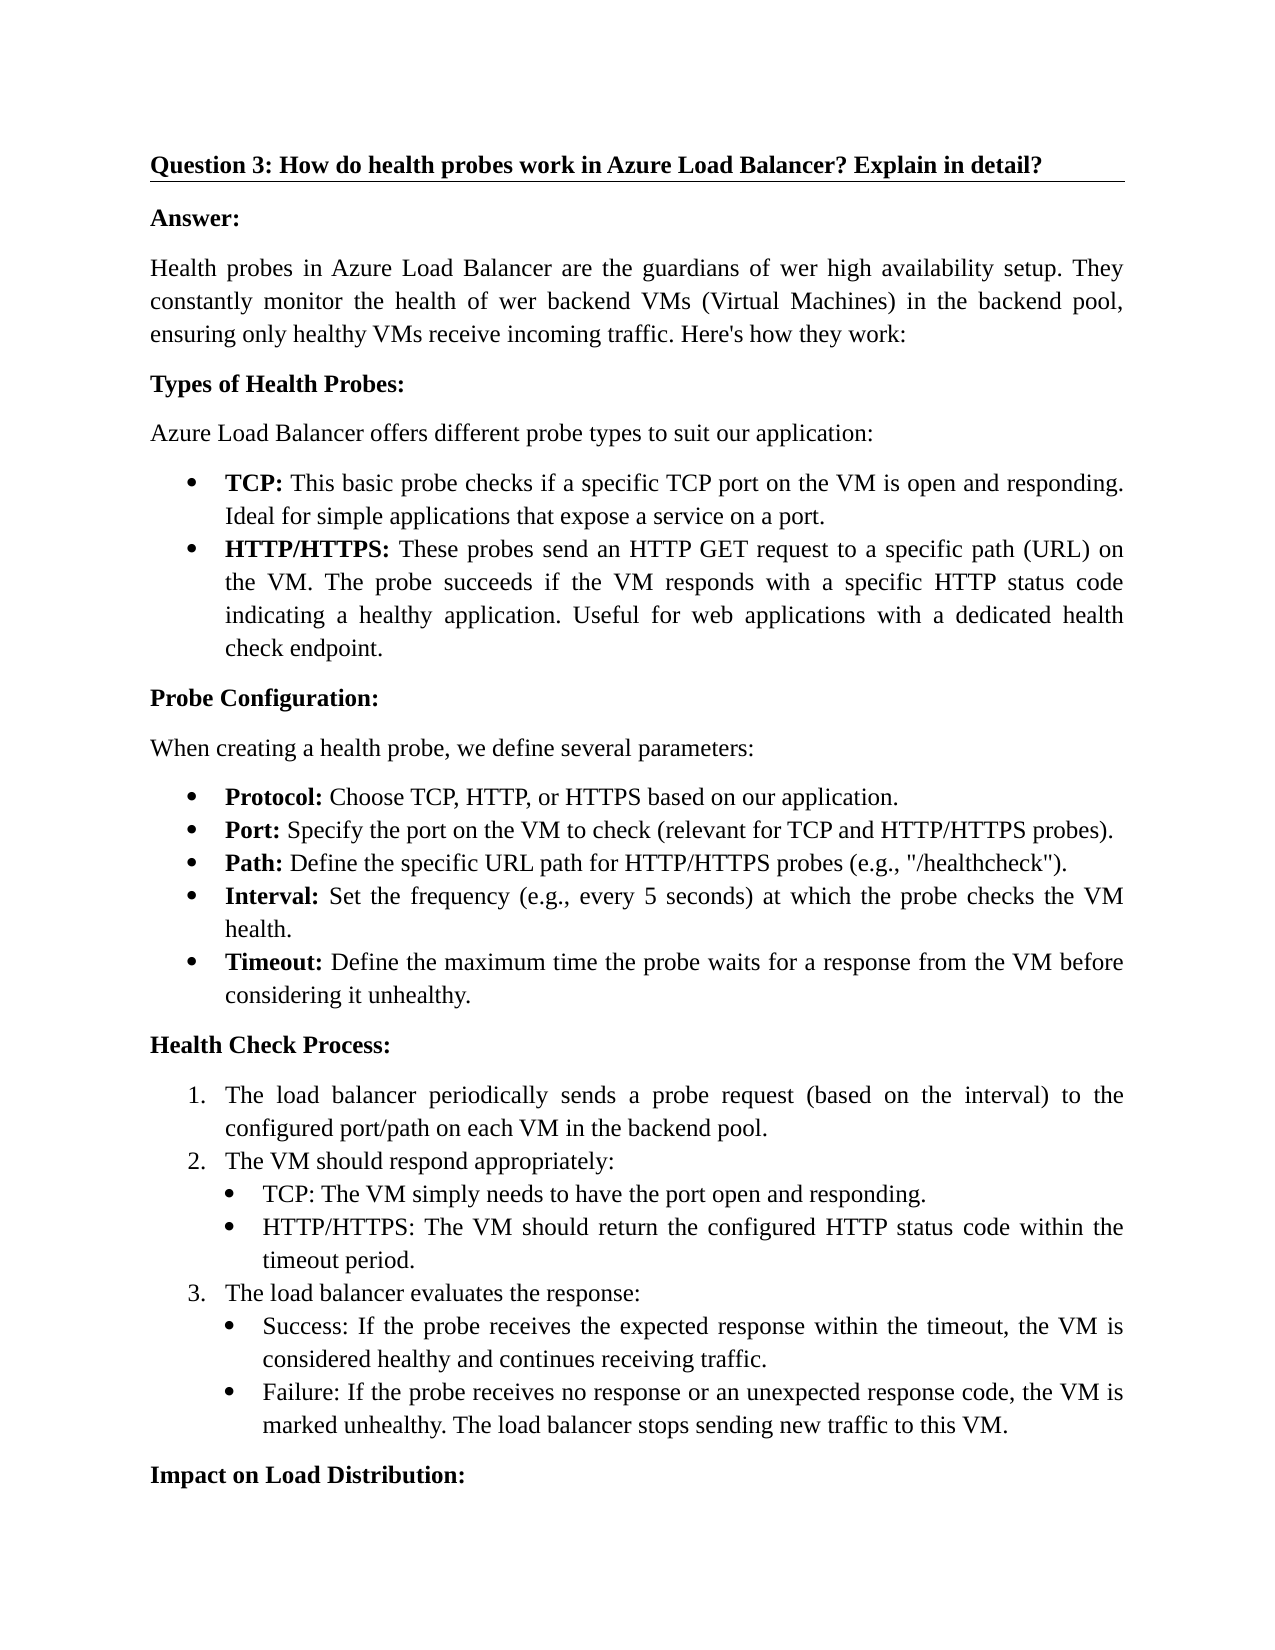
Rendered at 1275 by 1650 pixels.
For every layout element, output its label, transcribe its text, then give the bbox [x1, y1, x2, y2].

list Timeout: Define the maximum time the probe waits for a response from the VM before considering it unhealthy. [187, 947, 1125, 1009]
text Health probes in Azure Load Balancer are the guardians of wer high availability setup. They constantly monitor the health of wer backend VMs (Virtual Machines) in the backend pool, ensuring only healthy VMs receive incoming traffic. Here's how they work: [150, 253, 1125, 348]
list The VM should respond appropriately: [187, 1146, 1125, 1174]
text Question 3: How do health probes work in Azure Load Balancer? Explain in detail? [150, 150, 1125, 181]
text When creating a health probe, we define several parameters: [150, 733, 1125, 761]
list TCP: The VM simply needs to have the port open and responding. [225, 1179, 1125, 1208]
text Health Check Process: [150, 1030, 1125, 1059]
list TCP: This basic probe checks if a specific TCP port on the VM is open and responding. Ideal for simple applications that expose a service on a port. [187, 468, 1125, 530]
list Failure: If the probe receives no response or an unexpected response code, the VM is marked unhealthy. The load balancer stops sending new traffic to this VM. [225, 1377, 1125, 1439]
text Types of Health Probes: [150, 369, 1125, 397]
list Protocol: Choose TCP, HTTP, or HTTPS based on our application. [187, 782, 1125, 811]
text Azure Load Balancer offers different probe types to suit our application: [150, 418, 1125, 447]
text Impact on Load Distribution: [150, 1460, 1125, 1488]
text Answer: [150, 203, 1125, 232]
text Probe Configuration: [150, 683, 1125, 712]
list HTTP/HTTPS: These probes send an HTTP GET request to a specific path (URL) on the VM. The probe succeeds if the VM responds with a specific HTTP status code indicating a healthy application. Useful for web applications with a dedicated health check endpoint. [187, 534, 1125, 662]
list Path: Define the specific URL path for HTTP/HTTPS probes (e.g., "/healthcheck"). [187, 848, 1125, 877]
list HTTP/HTTPS: The VM should return the configured HTTP status code within the timeout period. [225, 1212, 1125, 1274]
list The load balancer evaluates the response: [187, 1278, 1125, 1307]
list Interval: Set the frequency (e.g., every 5 seconds) at which the probe checks the VM health. [187, 881, 1125, 943]
list Success: If the probe receives the expected response within the timeout, the VM is considered healthy and continues receiving traffic. [225, 1311, 1125, 1373]
list Port: Specify the port on the VM to check (relevant for TCP and HTTP/HTTPS probes). [187, 815, 1125, 844]
list The load balancer periodically sends a probe request (based on the interval) to the configured port/path on each VM in the backend pool. [187, 1080, 1125, 1142]
